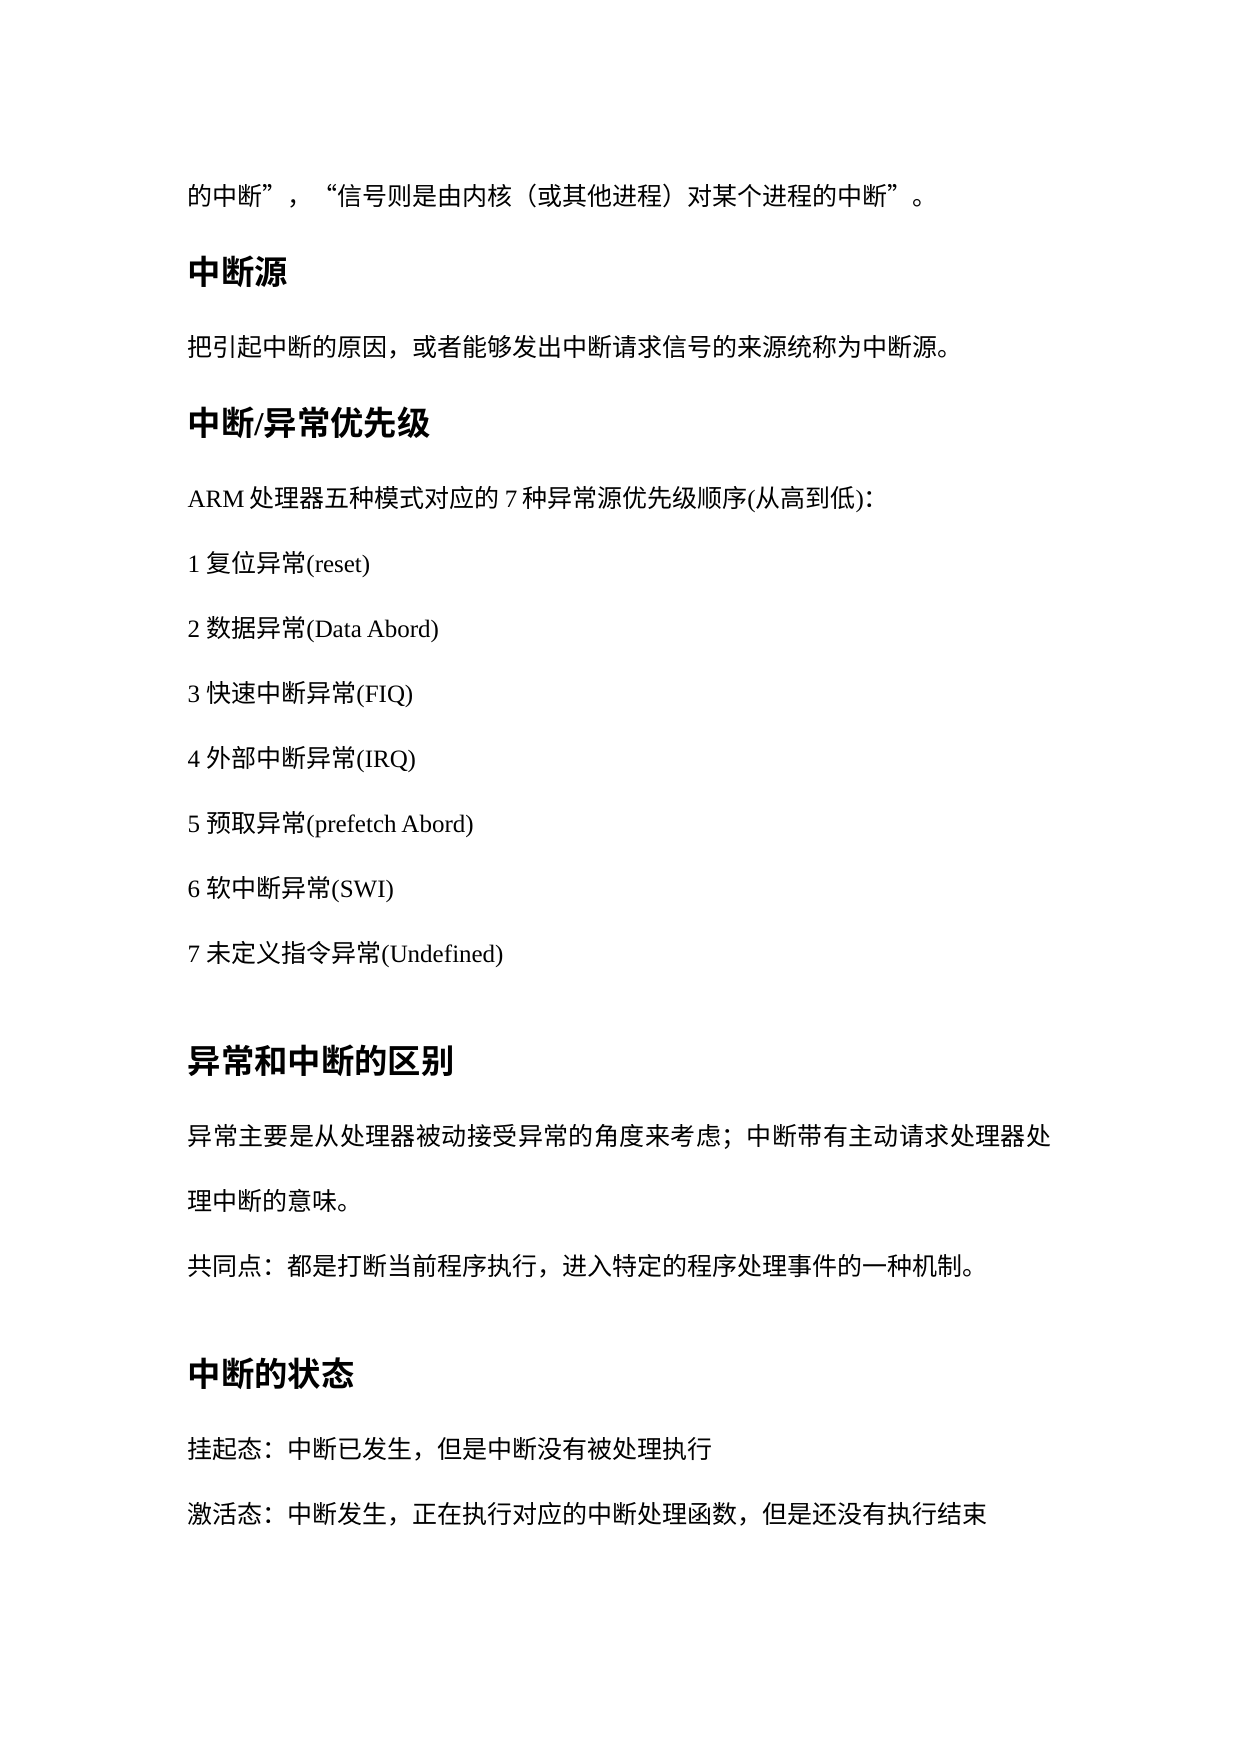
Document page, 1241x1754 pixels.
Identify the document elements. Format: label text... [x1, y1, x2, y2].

text 2 数据异常(Data Abord) [187, 594, 1053, 659]
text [187, 162, 1053, 227]
text 5 预取异常(prefetch Abord) [187, 789, 1053, 854]
subtitle 中断源 [187, 237, 1053, 302]
text 7 未定义指令异常(Undefined) [187, 919, 1053, 984]
text 共同点：都是打断当前程序执行，进入特定的程序处理事件的一种机制。 [187, 1232, 1053, 1297]
text 4 外部中断异常(IRQ) [187, 724, 1053, 789]
text 3 快速中断异常(FIQ) [187, 659, 1053, 724]
subtitle 中断/异常优先级 [187, 388, 1053, 453]
text ARM处理器五种模式对应的7种异常源优先级顺序(从高到低)： [187, 464, 1053, 529]
text 挂起态：中断已发生，但是中断没有被处理执行 [187, 1415, 1053, 1480]
text 6 软中断异常(SWI) [187, 854, 1053, 919]
text 异常主要是从处理器被动接受异常的角度来考虑；中断带有主动请求处理器处理中断的意味。 [187, 1102, 1053, 1232]
subtitle 异常和中断的区别 [187, 1027, 1053, 1092]
text 1 复位异常(reset) [187, 529, 1053, 594]
subtitle 中断的状态 [187, 1340, 1053, 1405]
text 激活态：中断发生，正在执行对应的中断处理函数，但是还没有执行结束 [187, 1480, 1053, 1545]
text 把引起中断的原因，或者能够发出中断请求信号的来源统称为中断源。 [187, 313, 1053, 378]
